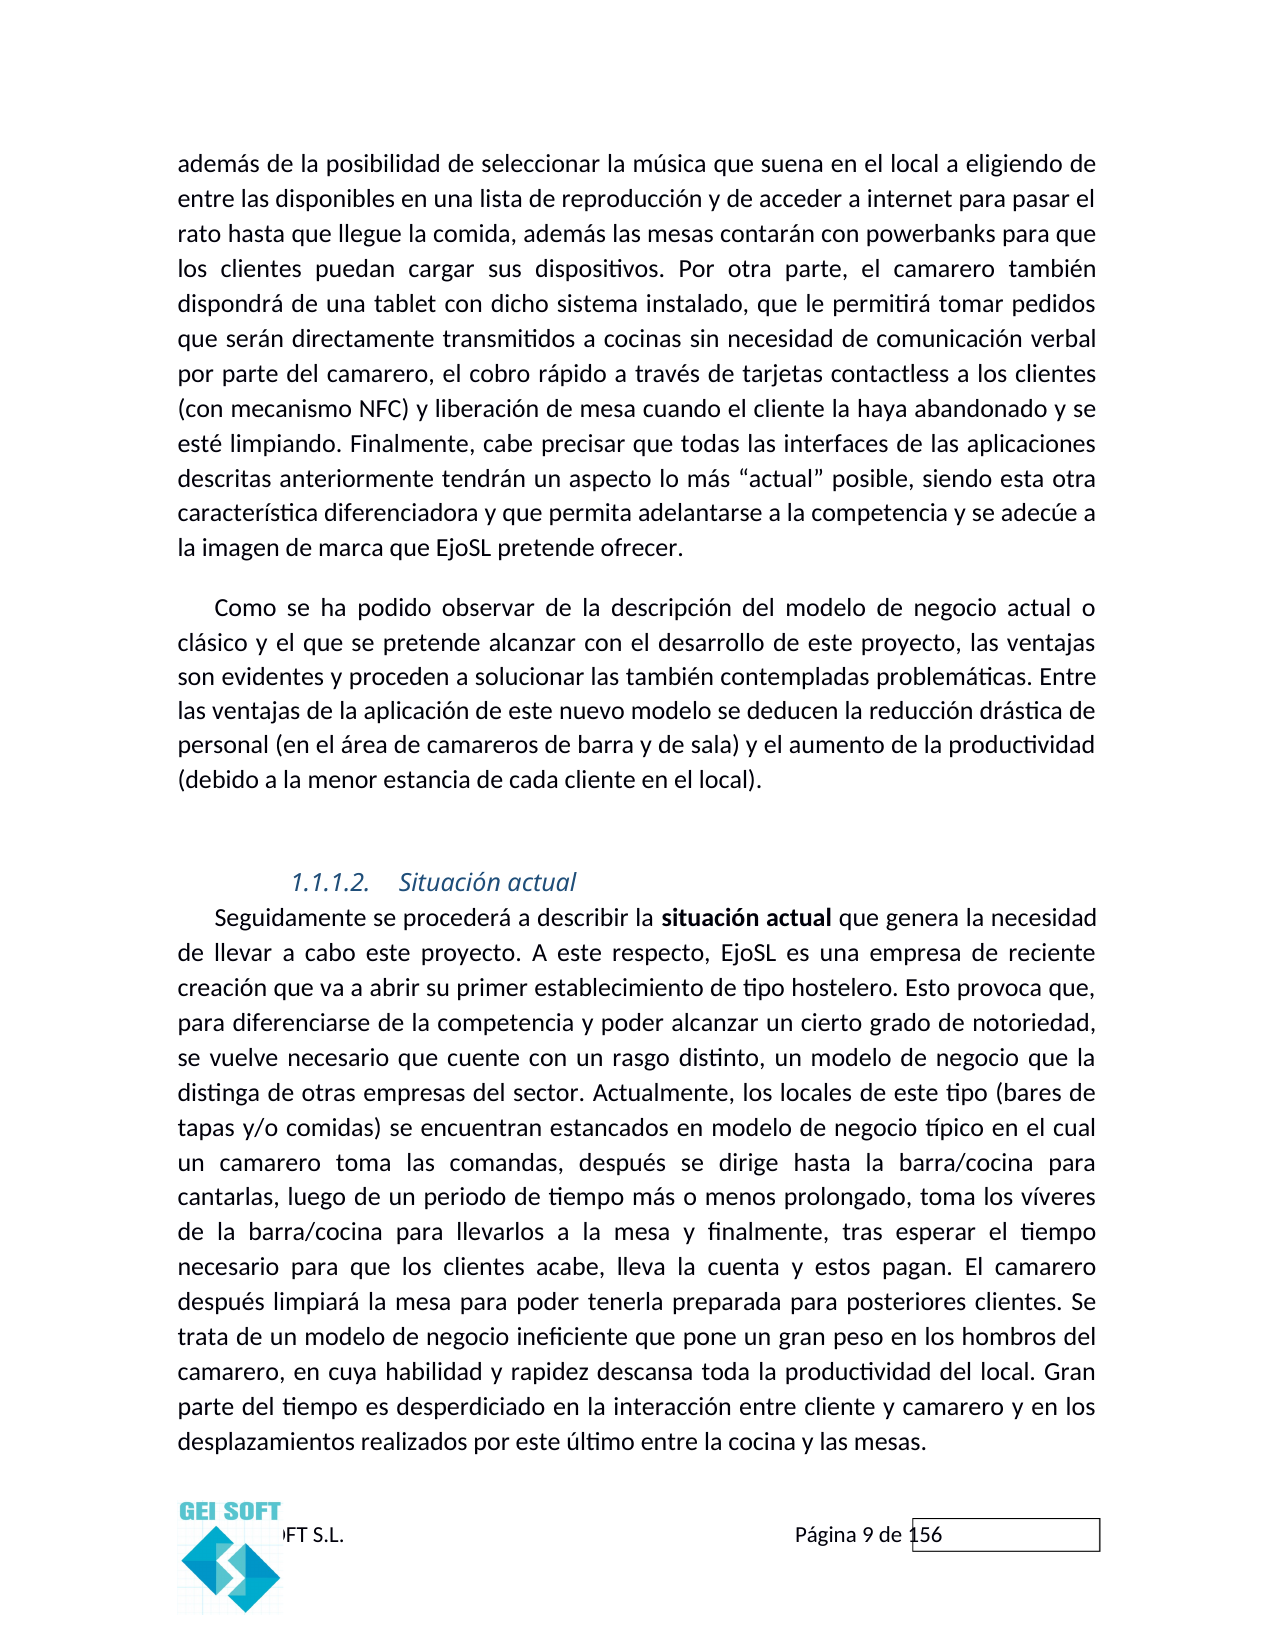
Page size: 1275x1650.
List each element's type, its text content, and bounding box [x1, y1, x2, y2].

picture [177, 1500, 284, 1615]
subtitle Situación actual [290, 864, 1098, 899]
text Como se ha podido observar de la descripción del modelo de negocio actual o clásico y el que se pretende alcanzar con el desarrollo de este proyecto, las ventajas son evidentes y proceden a solucionar las también contempladas problemáticas. Entre las ventajas de la aplicación de este nuevo modelo se deducen la reducción drástica de personal (en el área de camareros de barra y de sala) y el aumento de la productividad (debido a la menor estancia de cada cliente en el local). [177, 591, 1098, 794]
picture [912, 1518, 1102, 1553]
